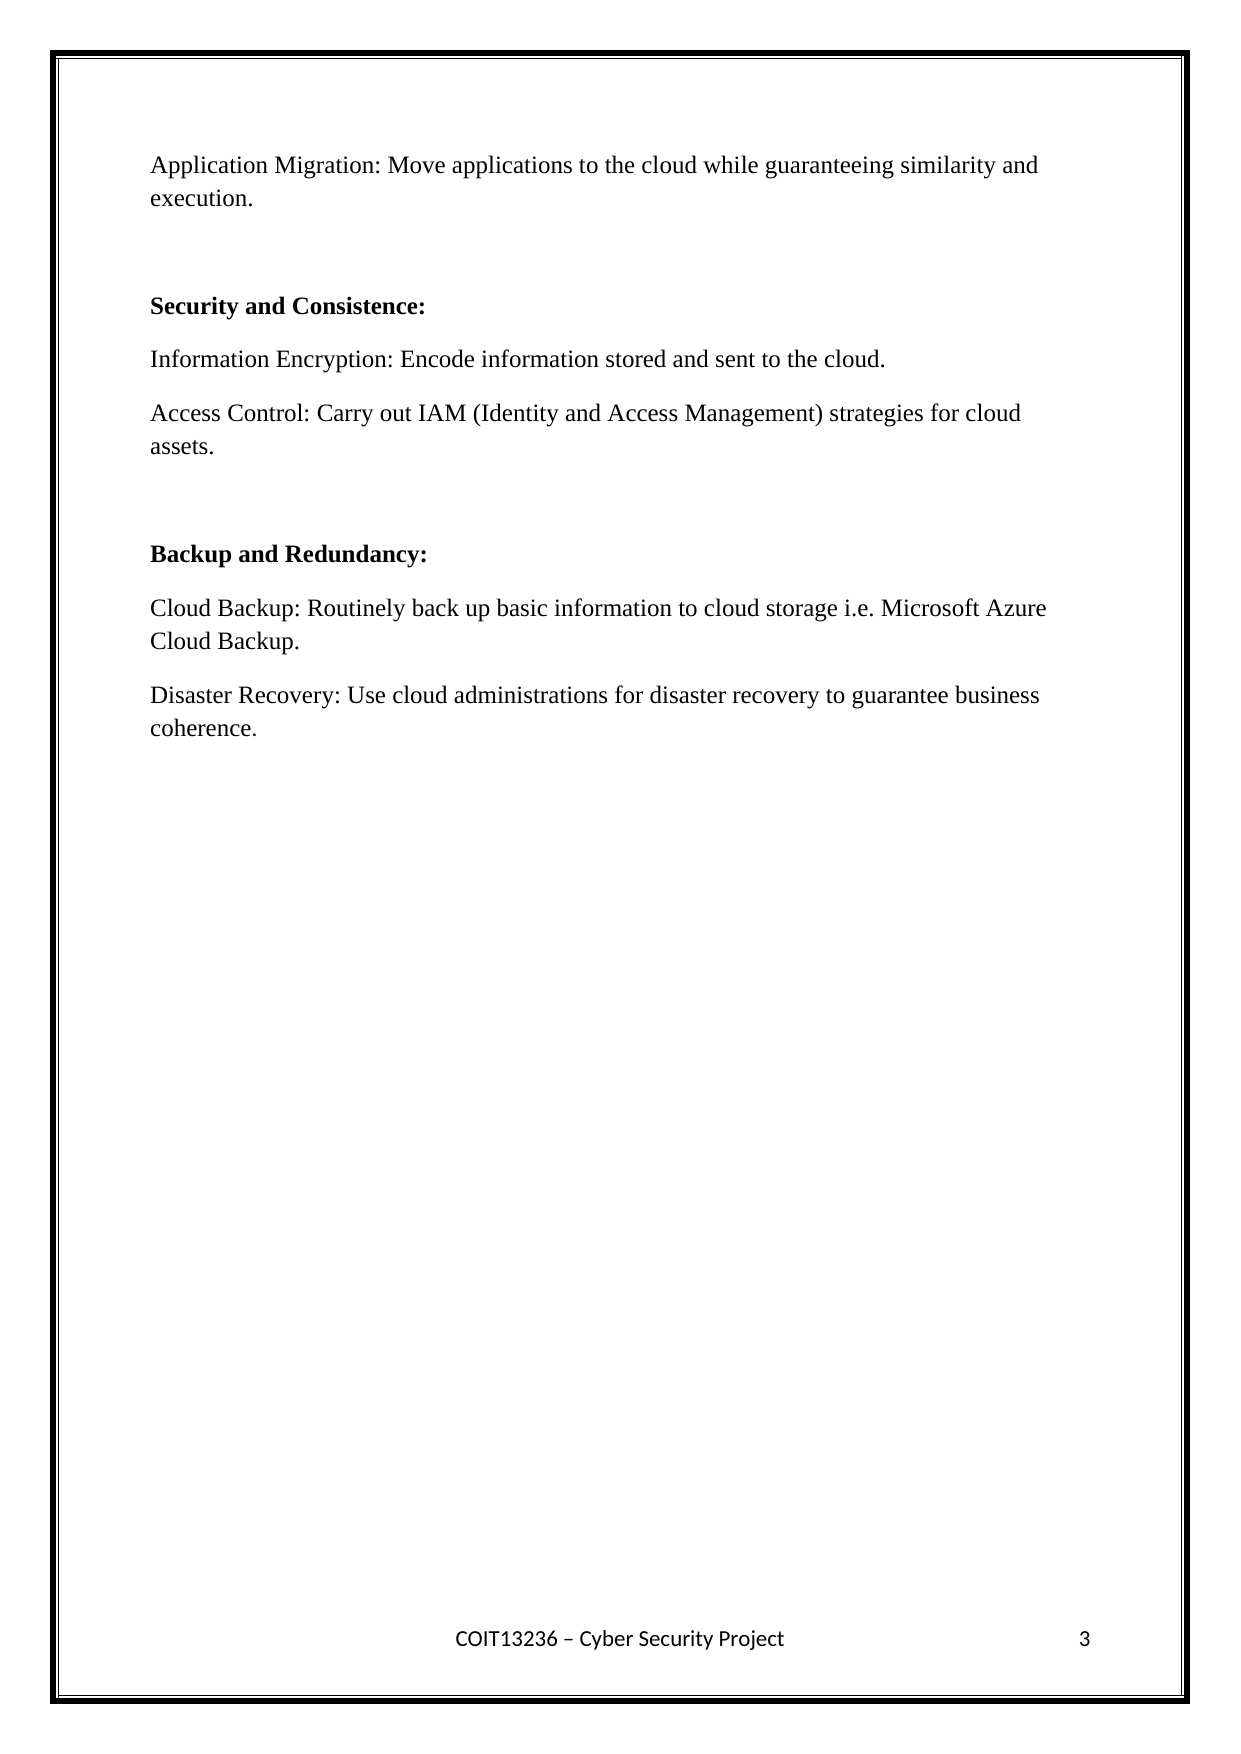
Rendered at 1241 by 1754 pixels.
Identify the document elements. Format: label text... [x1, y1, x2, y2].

text Backup and Redundancy: [150, 539, 1090, 568]
text Security and Consistence: [150, 291, 1090, 319]
text Application Migration: Move applications to the cloud while guaranteeing similarity and execution. [150, 150, 1090, 212]
text Cloud Backup: Routinely back up basic information to cloud storage i.e. Microsoft Azure Cloud Backup. [150, 593, 1090, 655]
text Disaster Recovery: Use cloud administrations for disaster recovery to guarantee business coherence. [150, 680, 1090, 742]
text Information Encryption: Encode information stored and sent to the cloud. [150, 344, 1090, 373]
text Access Control: Carry out IAM (Identity and Access Management) strategies for cloud assets. [150, 398, 1090, 460]
